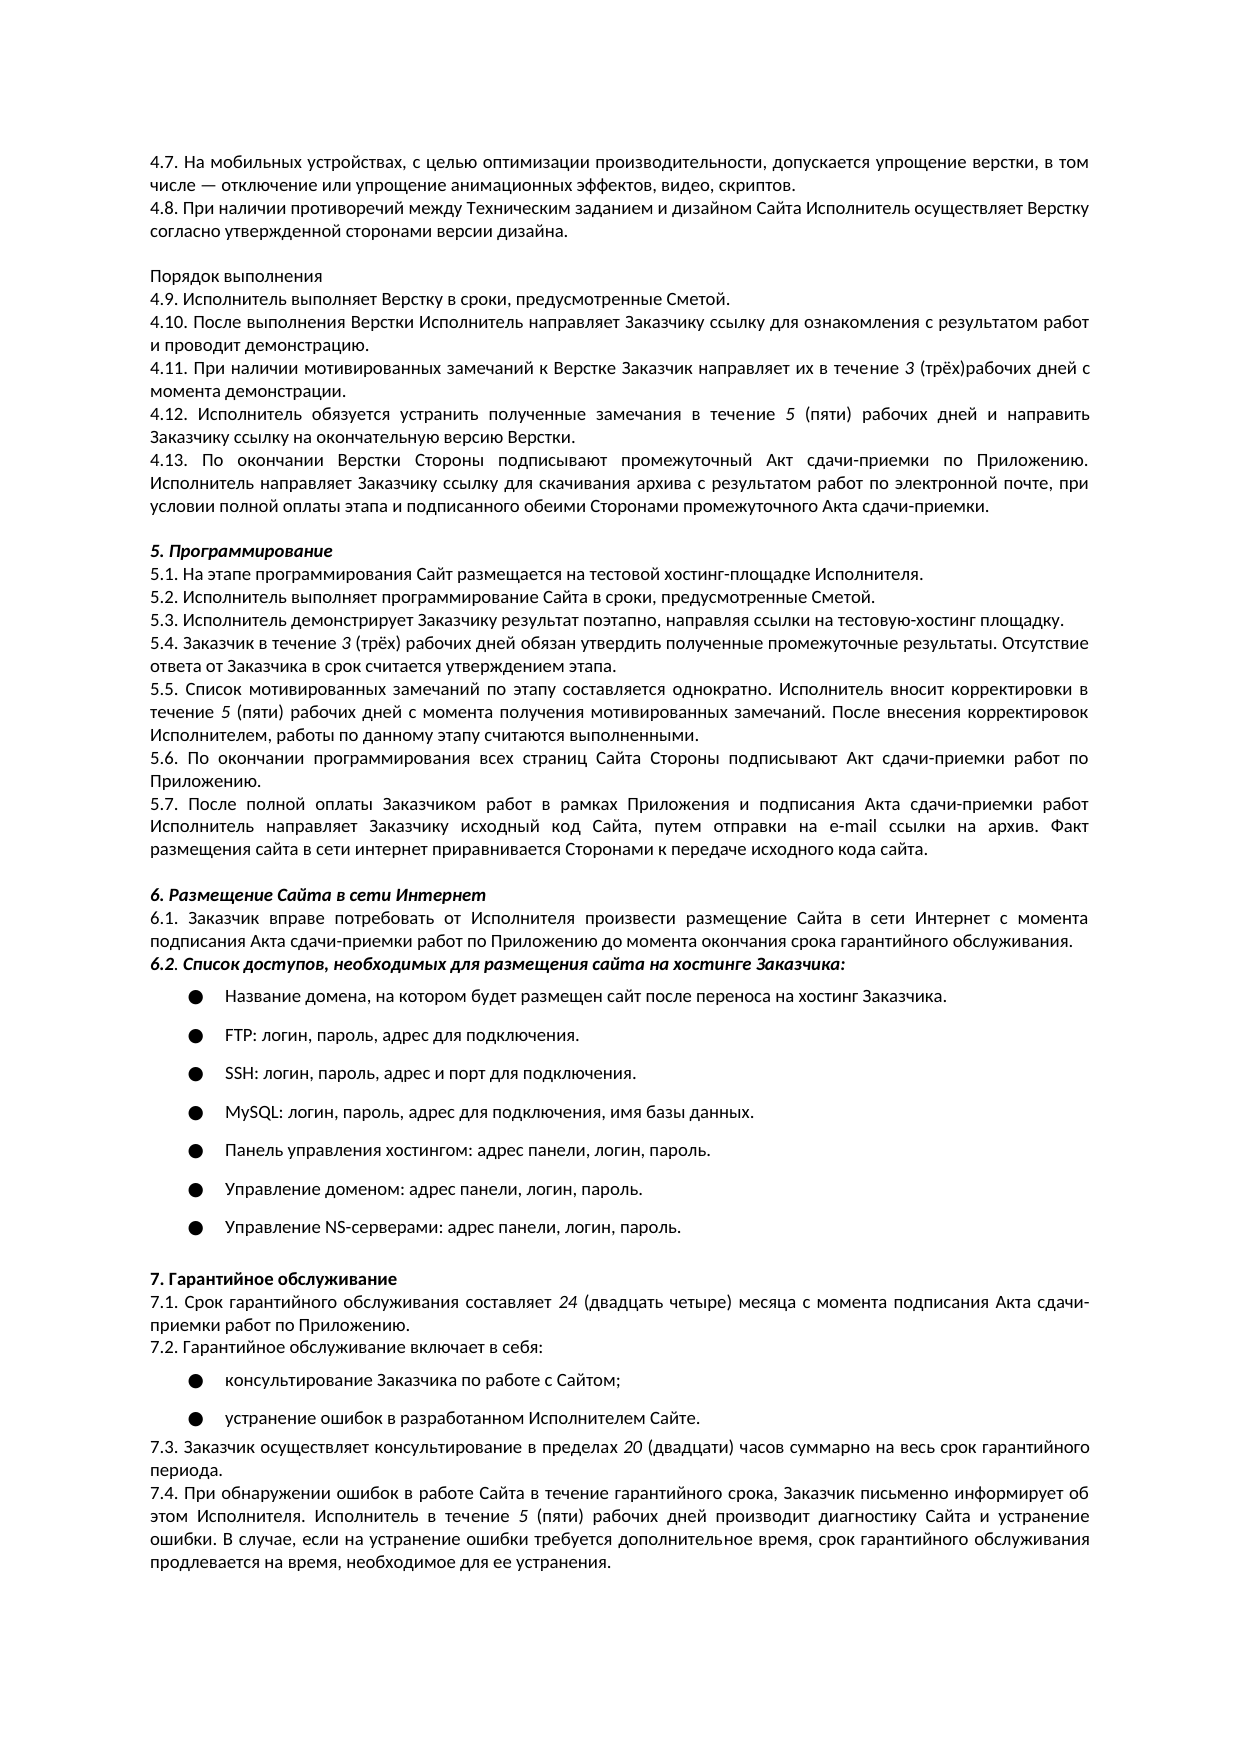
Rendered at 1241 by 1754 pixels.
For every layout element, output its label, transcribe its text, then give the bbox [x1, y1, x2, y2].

text 4.13. По окончании Верстки Стороны подписывают промежуточный Акт сдачи-приемки по Приложению. Исполнитель направляет Заказчику ссылку для скачивания архива с результатом работ по электронной почте, при условии полной оплаты этапа и подписанного обеими Сторонами промежуточного Акта сдачи-приемки. [150, 448, 1090, 517]
text 5.1. На этапе программирования Сайт размещается на тестовой хостинг-площадке Исполнителя. [150, 562, 1090, 585]
text Порядок выполнения [150, 264, 1090, 287]
text 5.5. Список мотивированных замечаний по этапу составляется однократно. Исполнитель вносит корректировки в течение 5 (пяти) рабочих дней с момента получения мотивированных замечаний. После внесения корректировок Исполнителем, работы по данному этапу считаются выполненными. [209, 723, 1090, 746]
text 7. Гарантийное обслуживание [150, 1267, 1090, 1290]
text 5.5. Список мотивированных замечаний по этапу составляется однократно. Исполнитель вносит корректировки в течение 5 (пяти) рабочих дней с момента получения мотивированных замечаний. После внесения корректировок Исполнителем, работы по данному этапу считаются выполненными. [150, 677, 1090, 723]
list FTP: логин, пароль, адрес для подключения. [187, 1013, 1090, 1052]
text 4.8. При наличии противоречий между Техническим заданием и дизайном Сайта Исполнитель осуществляет Верстку согласно утвержденной сторонами версии дизайна. [150, 196, 1090, 242]
list устранение ошибок в разработанном Исполнителем Сайте. [187, 1397, 1090, 1436]
list Название домена, на котором будет размещен сайт после переноса на хостинг Заказчика. [187, 975, 1090, 1013]
list консультирование Заказчика по работе с Сайтом; [187, 1359, 1090, 1397]
text 7.2. Гарантийное обслуживание включает в себя: [150, 1336, 1090, 1359]
text 5.4. Заказчик в течение 3 (трёх) рабочих дней обязан утвердить полученные промежуточные результаты. Отсутствие ответа от Заказчика в срок считается утверждением этапа. [150, 631, 1090, 677]
list Управление доменом: адрес панели, логин, пароль. [187, 1167, 1090, 1206]
text 5. Программирование [150, 539, 1090, 562]
list SSH: логин, пароль, адрес и порт для подключения. [187, 1052, 1090, 1090]
text 6.1. Заказчик вправе потребовать от Исполнителя произвести размещение Сайта в сети Интернет с момента подписания Акта сдачи-приемки работ по Приложению до момента окончания срока гарантийного обслуживания. [150, 906, 1090, 952]
list Управление NS-серверами: адрес панели, логин, пароль. [187, 1206, 1090, 1244]
text 4.11. При наличии мотивированных замечаний к Верстке Заказчик направляет их в течение 3 (трёх)рабочих дней с момента демонстрации. [150, 356, 1090, 402]
list Панель управления хостингом: адрес панели, логин, пароль. [187, 1129, 1090, 1167]
text 4.10. После выполнения Верстки Исполнитель направляет Заказчику ссылку для ознакомления с результатом работ и проводит демонстрацию. [150, 310, 1090, 356]
text 6.2. Список доступов, необходимых для размещения сайта на хостинге Заказчика: [150, 952, 1090, 975]
list MySQL: логин, пароль, адрес для подключения, имя базы данных. [187, 1090, 1090, 1129]
text 6. Размещение Сайта в сети Интернет [150, 883, 1090, 906]
text 5.6. По окончании программирования всех страниц Сайта Стороны подписывают Акт сдачи-приемки работ по Приложению. [150, 746, 1090, 792]
text 4.9. Исполнитель выполняет Верстку в сроки, предусмотренные Сметой. [150, 287, 1090, 310]
text 5.2. Исполнитель выполняет программирование Сайта в сроки, предусмотренные Сметой. [150, 585, 1090, 608]
text 7.3. Заказчик осуществляет консультирование в пределах 20 (двадцати) часов суммарно на весь срок гарантийного периода. [150, 1436, 1090, 1481]
text 4.12. Исполнитель обязуется устранить полученные замечания в течение 5 (пяти) рабочих дней и направить Заказчику ссылку на окончательную версию Верстки. [150, 402, 1090, 448]
text 5.7. После полной оплаты Заказчиком работ в рамках Приложения и подписания Акта сдачи-приемки работ Исполнитель направляет Заказчику исходный код Сайта, путем отправки на e-mail ссылки на архив. Факт размещения сайта в сети интернет приравнивается Сторонами к передаче исходного кода сайта. [150, 792, 1090, 860]
text 4.7. На мобильных устройствах, c целью оптимизации производительности, допускается упрощение верстки, в том числе — отключение или упрощение анимационных эффектов, видеo, скриптов. [150, 150, 1090, 196]
text 7.1. Срок гарантийного обслуживания составляет 24 (двадцать четыре) месяца с момента подписания Акта сдачи-приемки работ по Приложению. [150, 1290, 1090, 1336]
text 5.3. Исполнитель демонстрирует Заказчику результат поэтапно, направляя ссылки на тестовую-хостинг площадку. [150, 608, 1090, 631]
